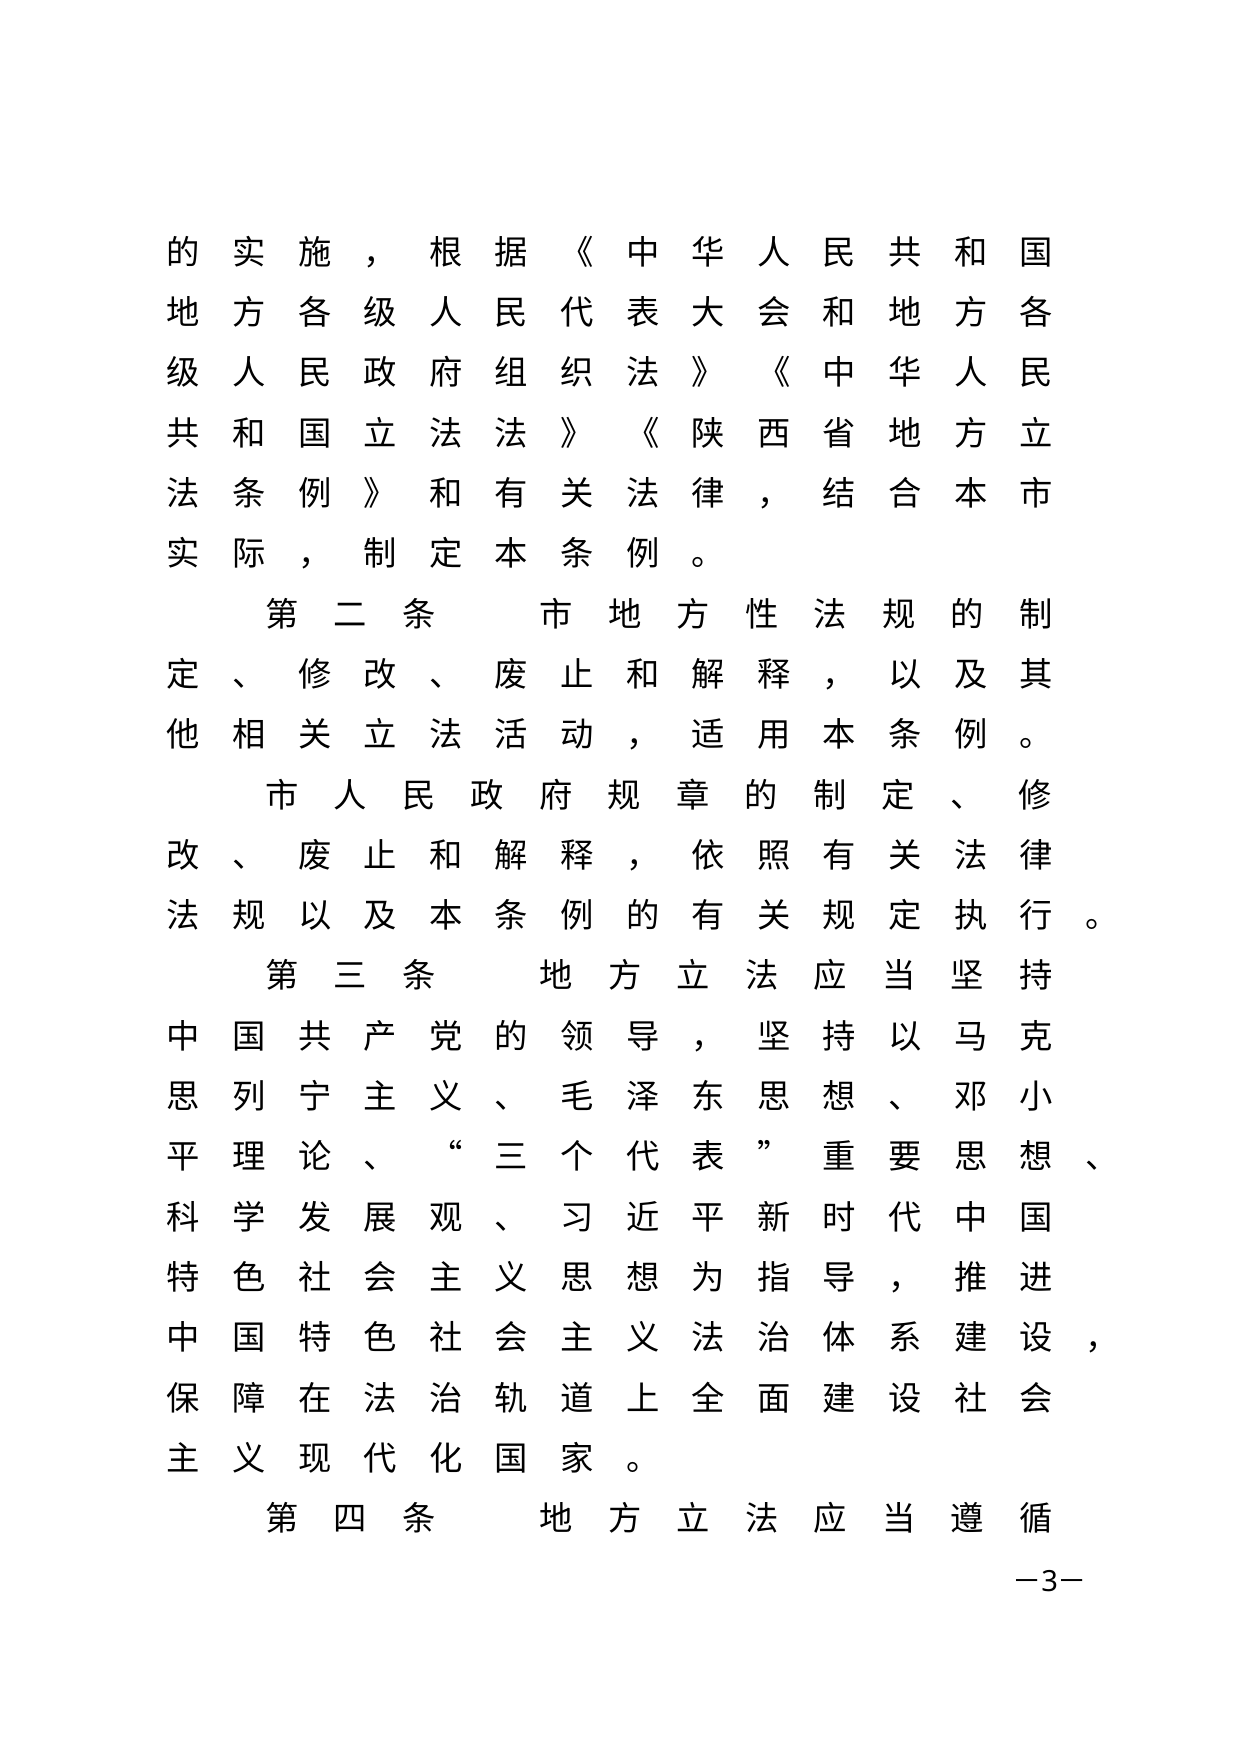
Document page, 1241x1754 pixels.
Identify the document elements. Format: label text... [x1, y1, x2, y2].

text 第二条 市地方性法规的制定、修改、废止和解释，以及其他相关立法活动，适用本条例。 [167, 581, 1085, 762]
text 市人民政府规章的制定、修改、废止和解释，依照有关法律法规以及本条例的有关规定执行。 [167, 762, 1085, 943]
text 第三条 地方立法应当坚持中国共产党的领导，坚持以马克思列宁主义、毛泽东思想、邓小平理论、“三个代表”重要思想、科学发展观、习近平新时代中国特色社会主义思想为指导，推进中国特色社会主义法治体系建设，保障在法治轨道上全面建设社会主义现代化国家。 [167, 943, 1085, 1486]
text 第一条 为了规范地方立法活动，提高立法质量，发挥立法的引领和推动作用，保证宪法、法律、行政法规和省地方性法规的实施，根据《中华人民共和国地方各级人民代表大会和地方各级人民政府组织法》《中华人民共和国立法法》《陕西省地方立法条例》和有关法律，结合本市实际，制定本条例。 [167, 219, 1085, 581]
